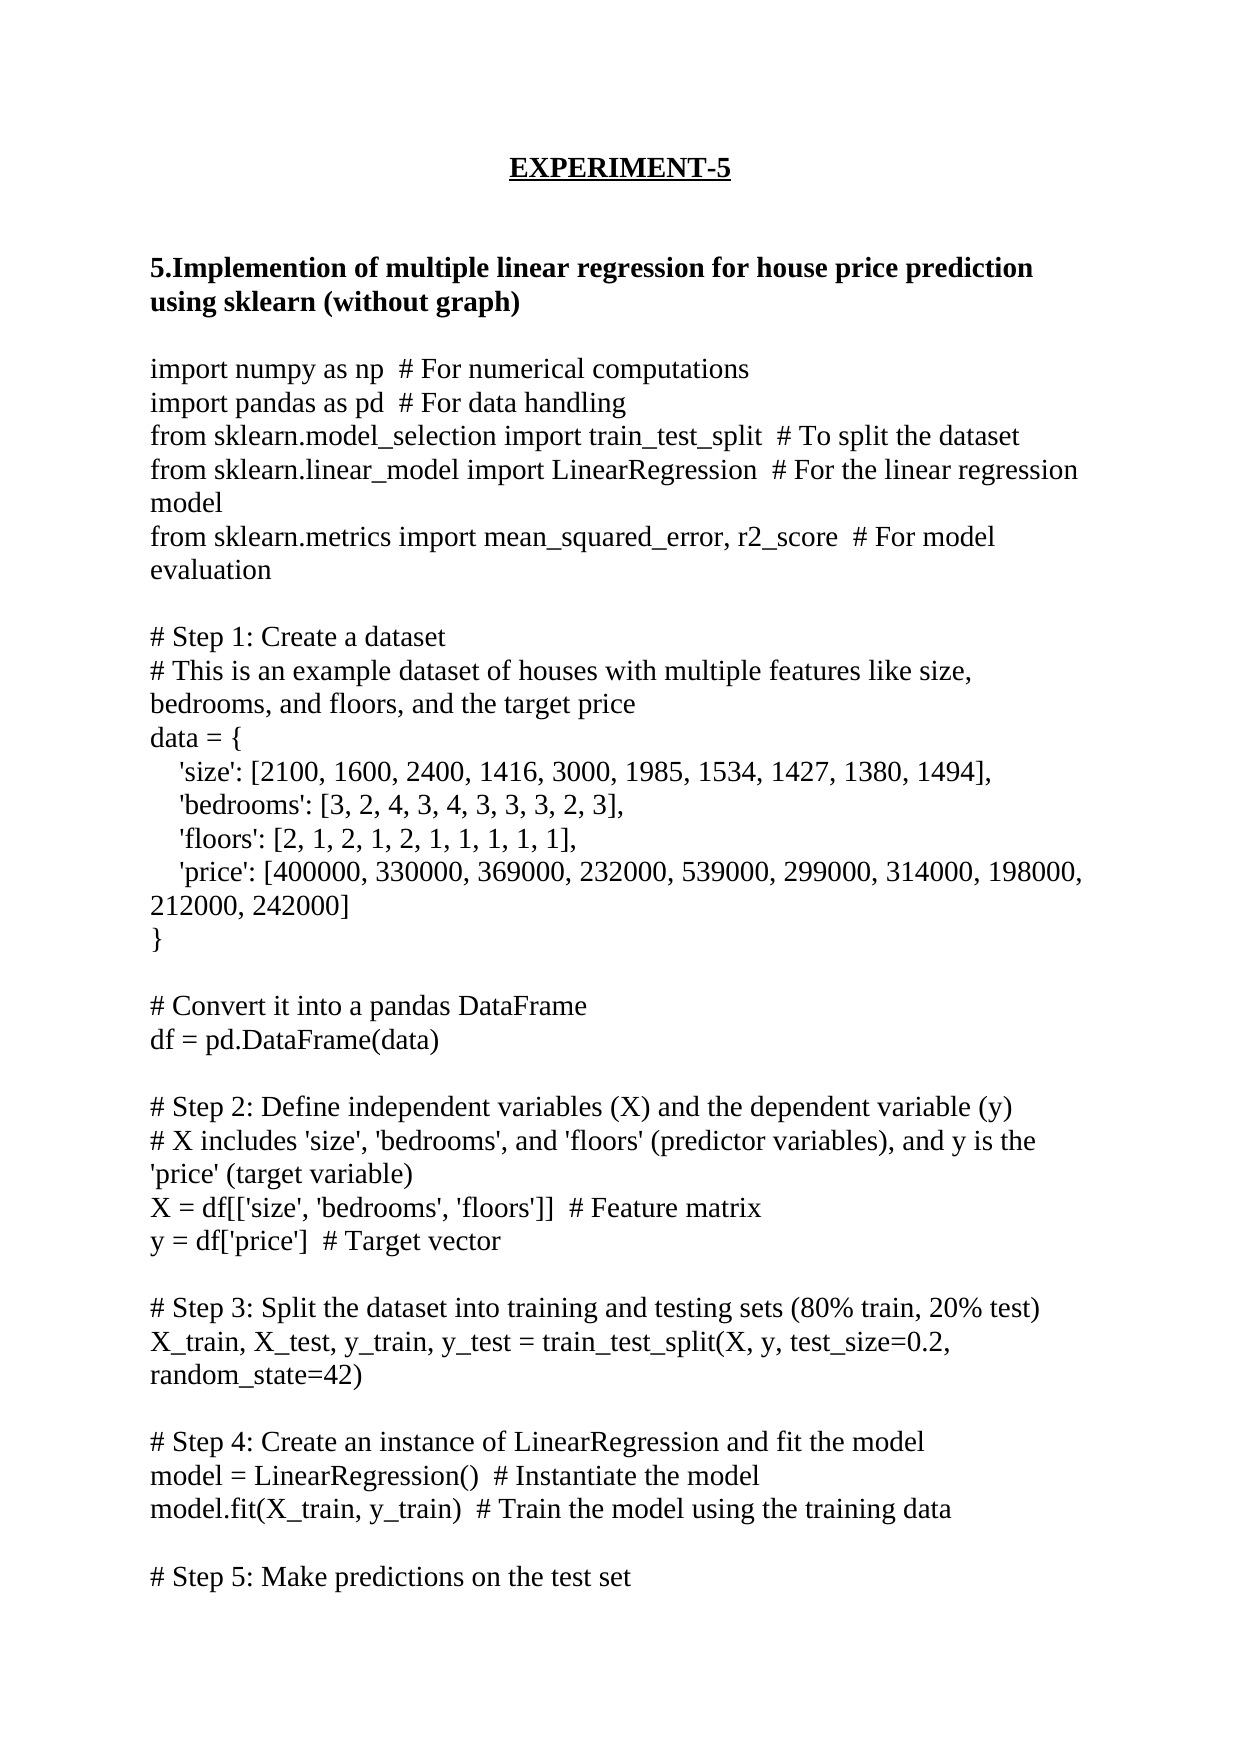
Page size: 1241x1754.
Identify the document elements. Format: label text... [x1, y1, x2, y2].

text df = pd.DataFrame(data) [150, 1022, 1090, 1056]
text from sklearn.metrics import mean_squared_error, r2_score # For model evaluation [150, 519, 1090, 586]
text model = LinearRegression() # Instantiate the model [150, 1458, 1090, 1492]
text data = { [150, 720, 1090, 754]
text # X includes 'size', 'bedrooms', and 'floors' (predictor variables), and y is the 'price' (target variable) [150, 1123, 1090, 1190]
text 'size': [2100, 1600, 2400, 1416, 3000, 1985, 1534, 1427, 1380, 1494], [150, 754, 1090, 787]
text # Step 5: Make predictions on the test set [150, 1559, 1090, 1592]
text 'bedrooms': [3, 2, 4, 3, 4, 3, 3, 3, 2, 3], [150, 787, 1090, 821]
text EXPERIMENT-5 [150, 150, 1090, 183]
text from sklearn.linear_model import LinearRegression # For the linear regression model [150, 452, 1090, 519]
text # Step 3: Split the dataset into training and testing sets (80% train, 20% test) [150, 1290, 1090, 1324]
text } [150, 921, 1090, 955]
text # Step 4: Create an instance of LinearRegression and fit the model [150, 1424, 1090, 1458]
text # Convert it into a pandas DataFrame [150, 988, 1090, 1022]
text # Step 1: Create a dataset [150, 619, 1090, 653]
text # This is an example dataset of houses with multiple features like size, bedrooms, and floors, and the target price [150, 653, 1090, 720]
text import pandas as pd # For data handling [150, 385, 1090, 418]
text X_train, X_test, y_train, y_test = train_test_split(X, y, test_size=0.2, random_state=42) [150, 1324, 1090, 1391]
text 'price': [400000, 330000, 369000, 232000, 539000, 299000, 314000, 198000, 212000, 242000] [150, 854, 1090, 921]
text # Step 2: Define independent variables (X) and the dependent variable (y) [150, 1089, 1090, 1123]
text import numpy as np # For numerical computations [150, 351, 1090, 385]
text y = df['price'] # Target vector [150, 1223, 1090, 1257]
text X = df[['size', 'bedrooms', 'floors']] # Feature matrix [150, 1190, 1090, 1223]
text 'floors': [2, 1, 2, 1, 2, 1, 1, 1, 1, 1], [150, 821, 1090, 854]
text 5.Implemention of multiple linear regression for house price prediction using sklearn (without graph) [150, 251, 1090, 318]
text model.fit(X_train, y_train) # Train the model using the training data [150, 1492, 1090, 1525]
text from sklearn.model_selection import train_test_split # To split the dataset [150, 418, 1090, 452]
